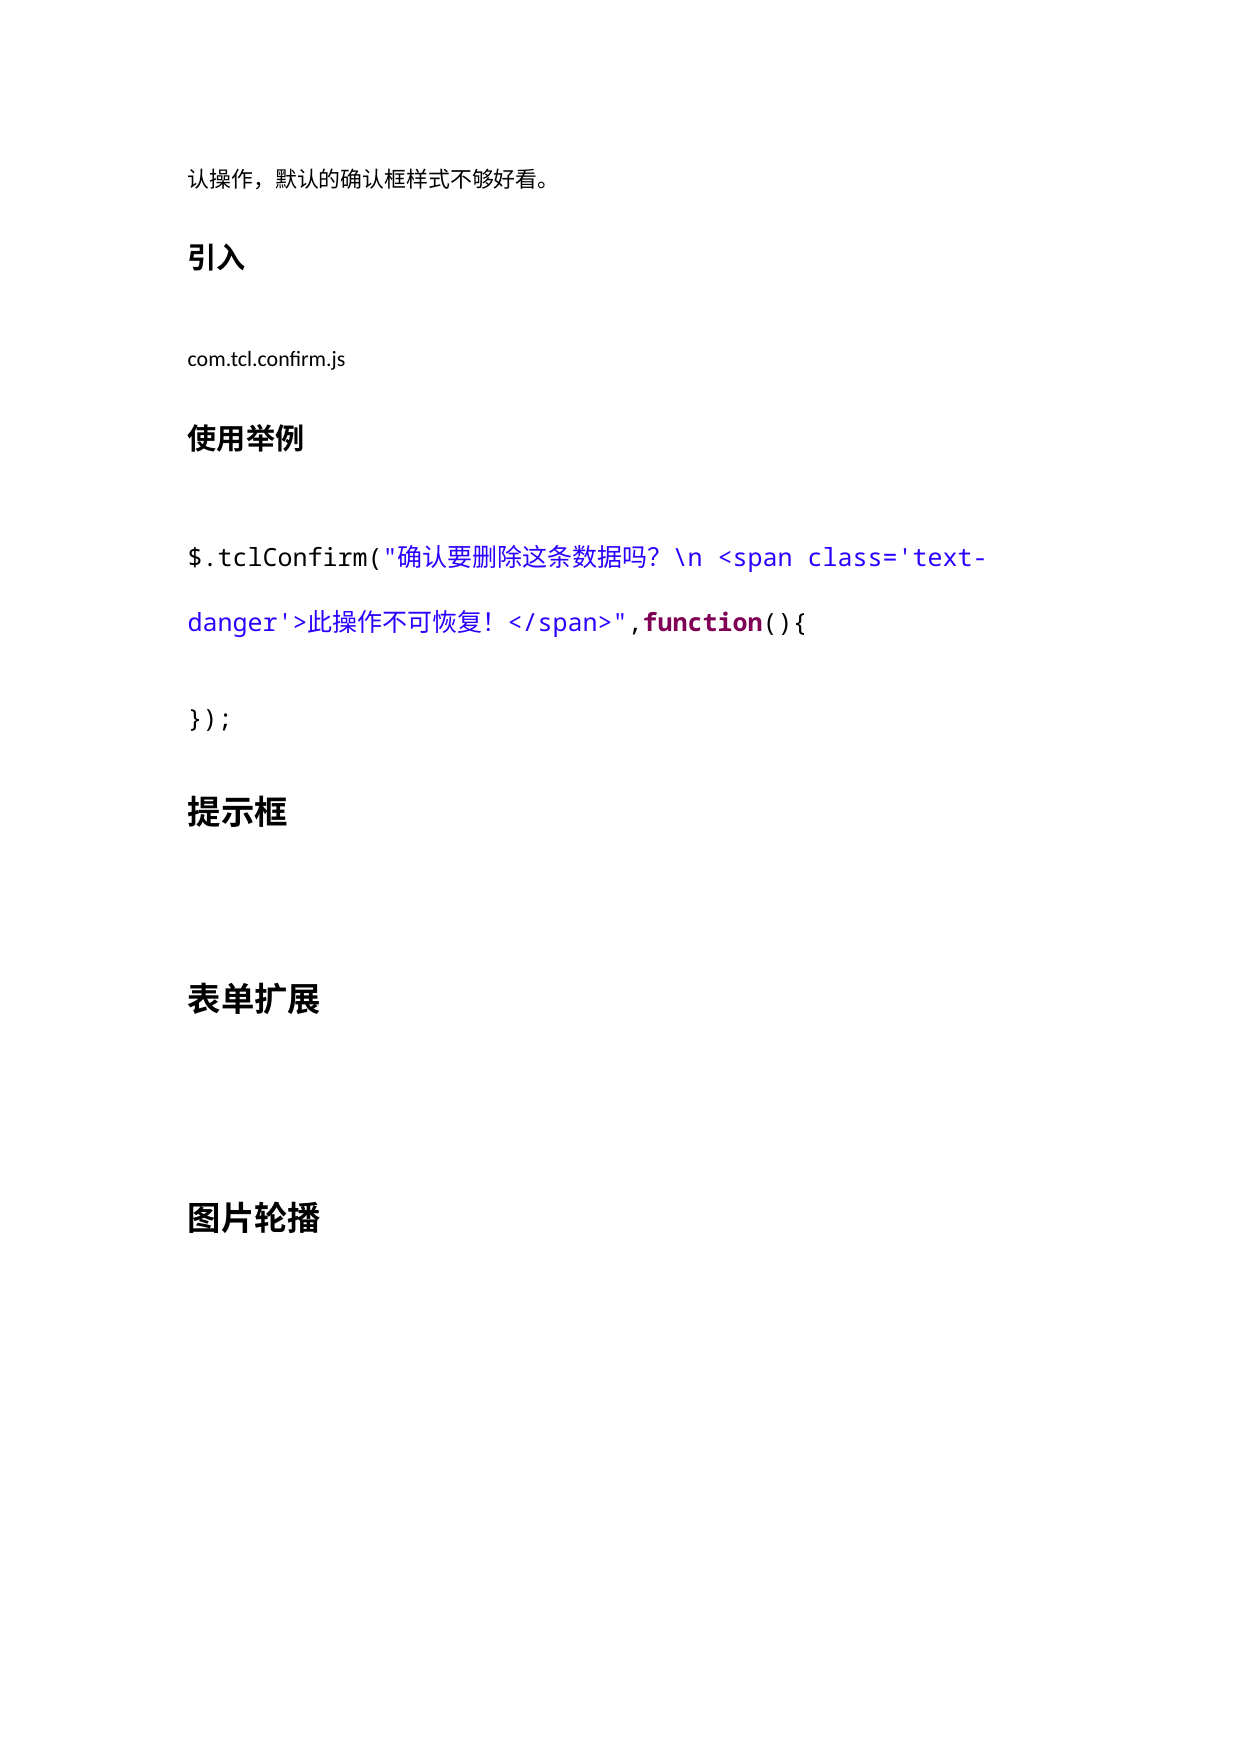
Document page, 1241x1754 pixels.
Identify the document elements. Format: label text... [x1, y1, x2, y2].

text com.tcl.confirm.js [187, 342, 1053, 375]
subtitle 引入 [187, 224, 1053, 289]
subtitle 表单扩展 [187, 964, 1053, 1029]
text $.tclConfirm("确认要删除这条数据吗？\n <span class='text-danger'>此操作不可恢复！</span>",function(){ [187, 523, 1053, 653]
subtitle 提示框 [187, 778, 1053, 843]
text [187, 162, 1053, 194]
text }); [187, 686, 1053, 751]
subtitle 图片轮播 [187, 1184, 1053, 1249]
subtitle 使用举例 [187, 404, 1053, 469]
